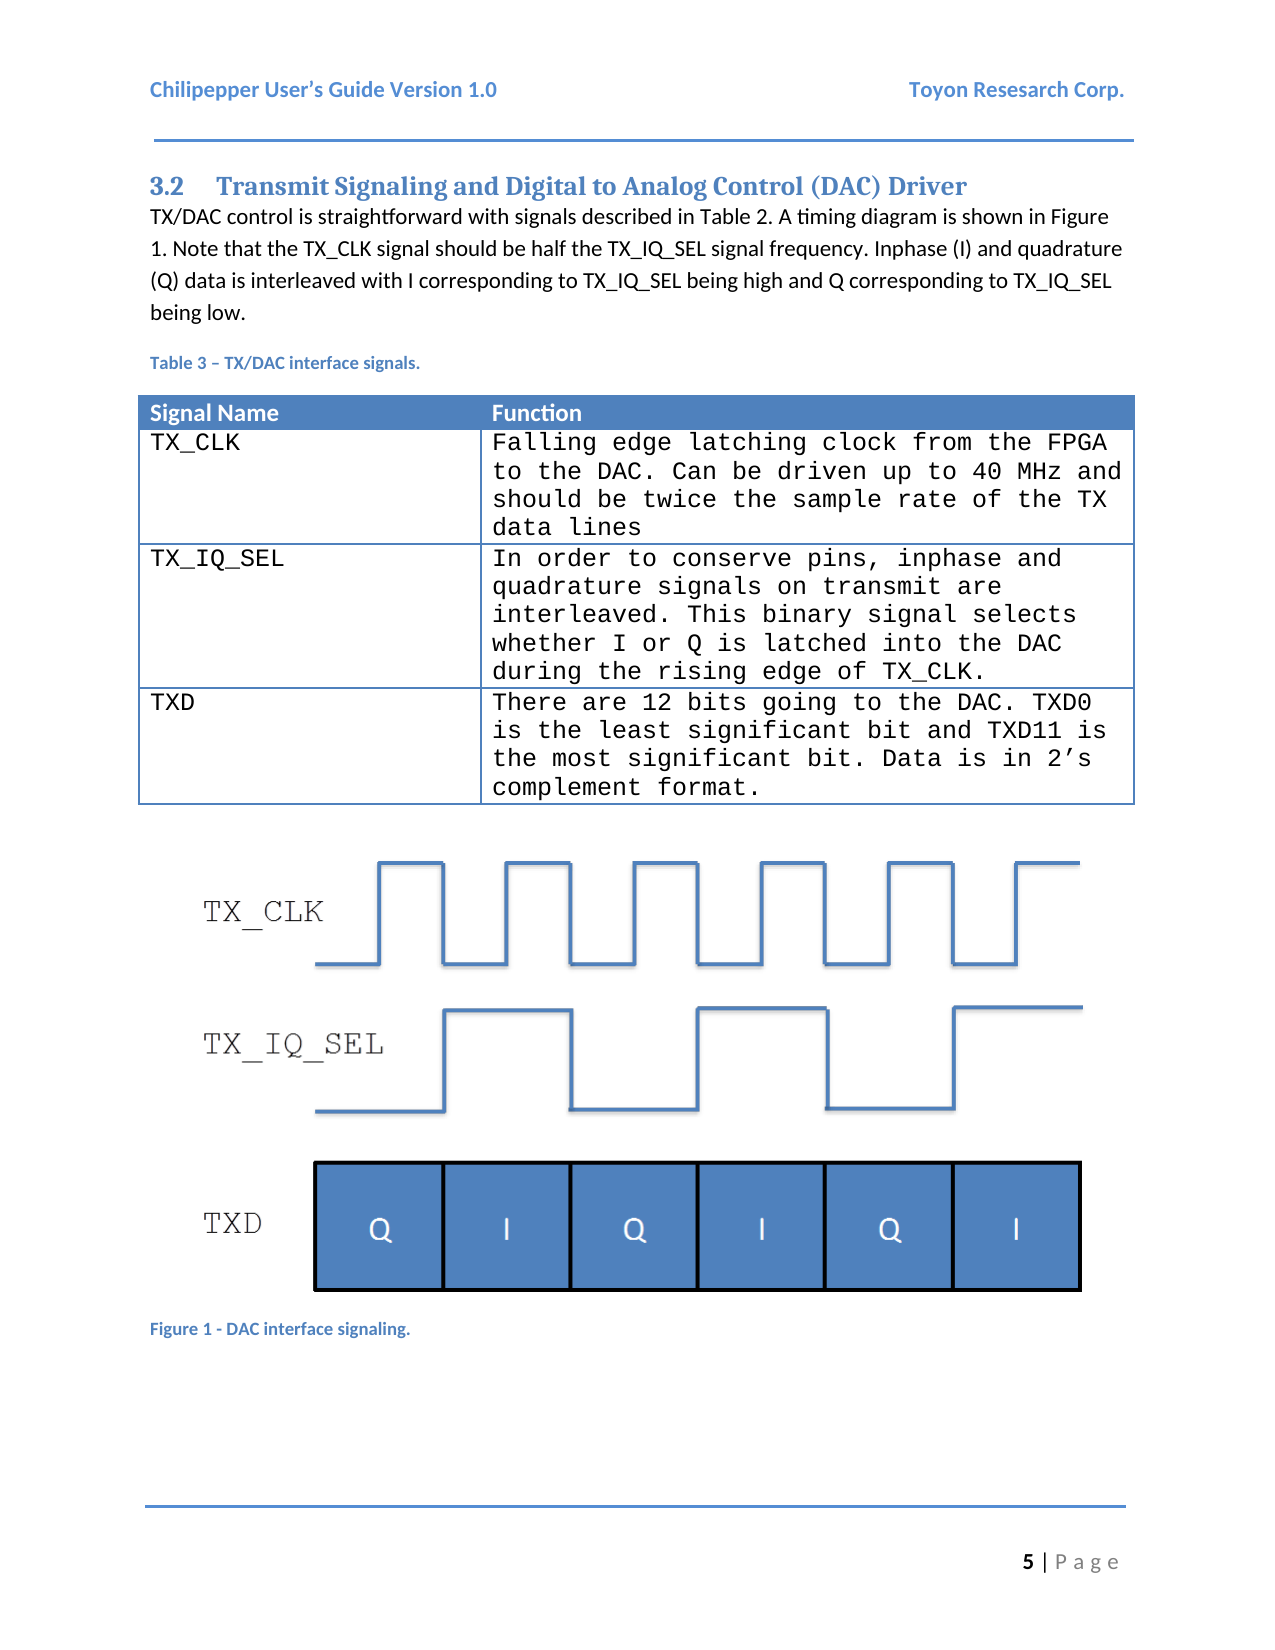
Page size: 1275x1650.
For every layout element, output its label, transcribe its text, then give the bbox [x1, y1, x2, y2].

table_header Function [482, 398, 1133, 428]
table_cell TX_IQ_SEL [140, 545, 480, 687]
table_header Signal Name [140, 398, 480, 428]
table_cell Falling edge latching clock from the FPGA to the DAC. Can be driven up to 40 MHz and should be twice the sample rate of the TX data lines [482, 430, 1133, 543]
subtitle Transmit Signaling and Digital to Analog Control (DAC) Driver [150, 171, 1125, 202]
picture [187, 857, 1088, 1292]
text Table 3 – TX/DAC interface signals. [150, 352, 1125, 374]
table_cell TXD [140, 689, 480, 802]
table_cell TX_CLK [140, 430, 480, 543]
text Figure 1 - DAC interface signaling. [150, 1317, 1125, 1339]
table_cell In order to conserve pins, inphase and quadrature signals on transmit are interleaved. This binary signal selects whether I or Q is latched into the DAC during the rising edge of TX_CLK. [482, 545, 1133, 687]
table_cell There are 12 bits going to the DAC. TXD0 is the least significant bit and TXD11 is the most significant bit. Data is in 2’s complement format. [482, 689, 1133, 802]
text TX/DAC control is straightforward with signals described in Table 2. A timing diagram is shown in Figure 1. Note that the TX_CLK signal should be half the TX_IQ_SEL signal frequency. Inphase (I) and quadrature (Q) data is interleaved with I corresponding to TX_IQ_SEL being high and Q corresponding to TX_IQ_SEL being low. [150, 202, 1125, 327]
